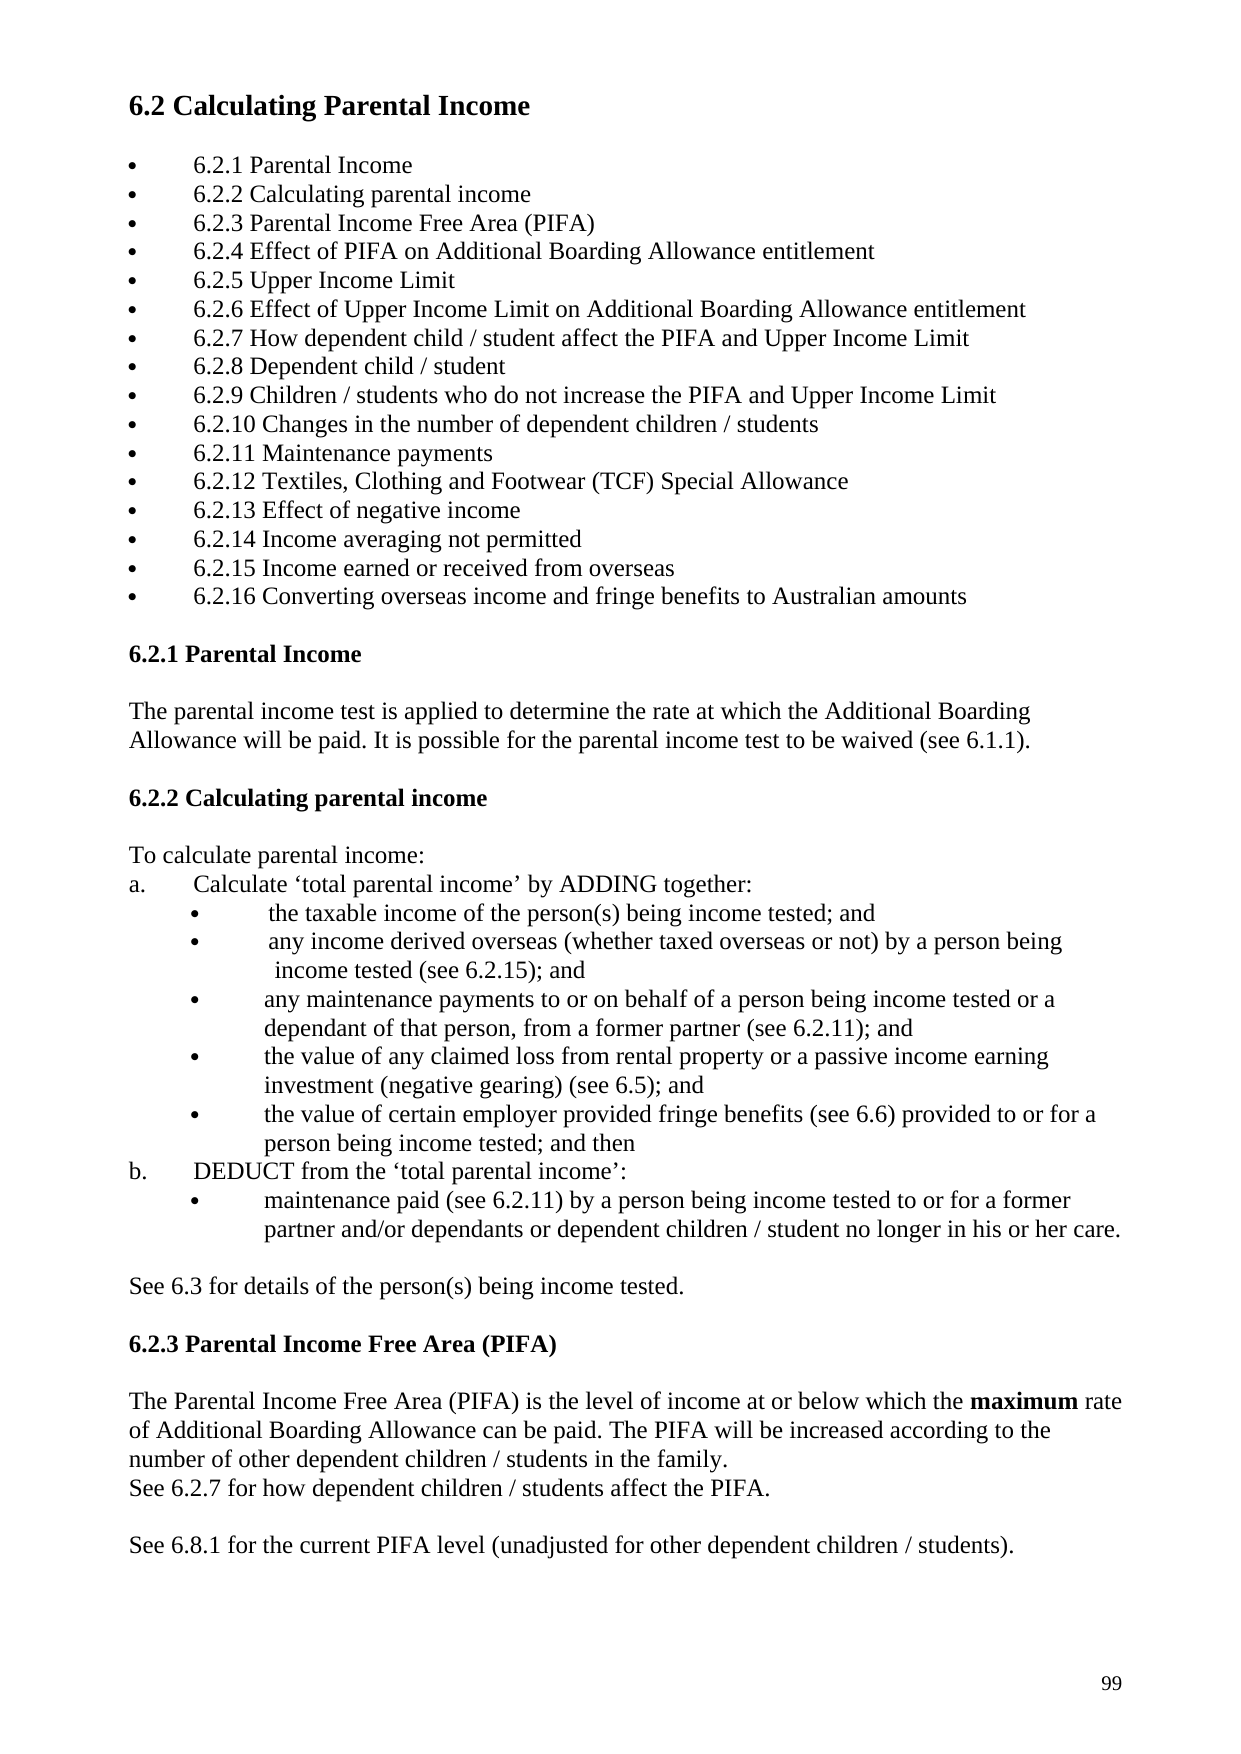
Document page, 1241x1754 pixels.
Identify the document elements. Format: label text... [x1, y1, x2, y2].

list 6.2.6 Effect of Upper Income Limit on Additional Boarding Allowance entitlement [128, 294, 1122, 323]
list 6.2.13 Effect of negative income [128, 495, 1122, 524]
list maintenance paid (see 6.2.11) by a person being income tested to or for a former partner and/or dependants or dependent children / student no longer in his or her care. [191, 1185, 1122, 1243]
list the value of any claimed loss from rental property or a passive income earning investment (negative gearing) (see 6.5); and [191, 1041, 1122, 1099]
list 6.2.4 Effect of PIFA on Additional Boarding Allowance entitlement [128, 236, 1122, 265]
text The parental income test is applied to determine the rate at which the Additional Boarding Allowance will be paid. It is possible for the parental income test to be waived (see 6.1.1). [128, 696, 1122, 754]
list 6.2.14 Income averaging not permitted [128, 524, 1122, 553]
subtitle 6.2.3 Parental Income Free Area (PIFA) [128, 1329, 1122, 1358]
list the taxable income of the person(s) being income tested; and [128, 898, 1122, 926]
subtitle 6.2 Calculating Parental Income [128, 88, 1122, 121]
text See 6.8.1 for the current PIFA level (unadjusted for other dependent children / students). [128, 1530, 1122, 1559]
text The Parental Income Free Area (PIFA) is the level of income at or below which the maximum rate of Additional Boarding Allowance can be paid. The PIFA will be increased according to the number of other dependent children / students in the family. [128, 1386, 1122, 1473]
list 6.2.3 Parental Income Free Area (PIFA) [128, 208, 1122, 236]
list 6.2.2 Calculating parental income [128, 179, 1122, 208]
text See 6.3 for details of the person(s) being income tested. [128, 1271, 1122, 1300]
list 6.2.10 Changes in the number of dependent children / students [128, 409, 1122, 438]
text To calculate parental income: [128, 840, 1122, 869]
text See 6.2.7 for how dependent children / students affect the PIFA. [128, 1473, 1122, 1501]
list 6.2.12 Textiles, Clothing and Footwear (TCF) Special Allowance [128, 466, 1122, 495]
list the value of certain employer provided fringe benefits (see 6.6) provided to or for a person being income tested; and then [191, 1099, 1122, 1156]
list 6.2.8 Dependent child / student [128, 351, 1122, 380]
list 6.2.5 Upper Income Limit [128, 265, 1122, 294]
list 6.2.16 Converting overseas income and fringe benefits to Australian amounts [128, 581, 1122, 610]
list any income derived overseas (whether taxed overseas or not) by a person being income tested (see 6.2.15); and [191, 926, 1122, 984]
list DEDUCT from the ‘total parental income’: [128, 1156, 1122, 1185]
list 6.2.11 Maintenance payments [128, 438, 1122, 466]
subtitle 6.2.2 Calculating parental income [128, 783, 1122, 811]
list any maintenance payments to or on behalf of a person being income tested or a dependant of that person, from a former partner (see 6.2.11); and [191, 984, 1122, 1041]
list Calculate ‘total parental income’ by ADDING together: [128, 869, 1122, 898]
list 6.2.9 Children / students who do not increase the PIFA and Upper Income Limit [128, 380, 1122, 409]
list 6.2.15 Income earned or received from overseas [128, 553, 1122, 581]
subtitle 6.2.1 Parental Income [128, 639, 1122, 668]
list 6.2.7 How dependent child / student affect the PIFA and Upper Income Limit [128, 323, 1122, 351]
list 6.2.1 Parental Income [128, 150, 1122, 179]
